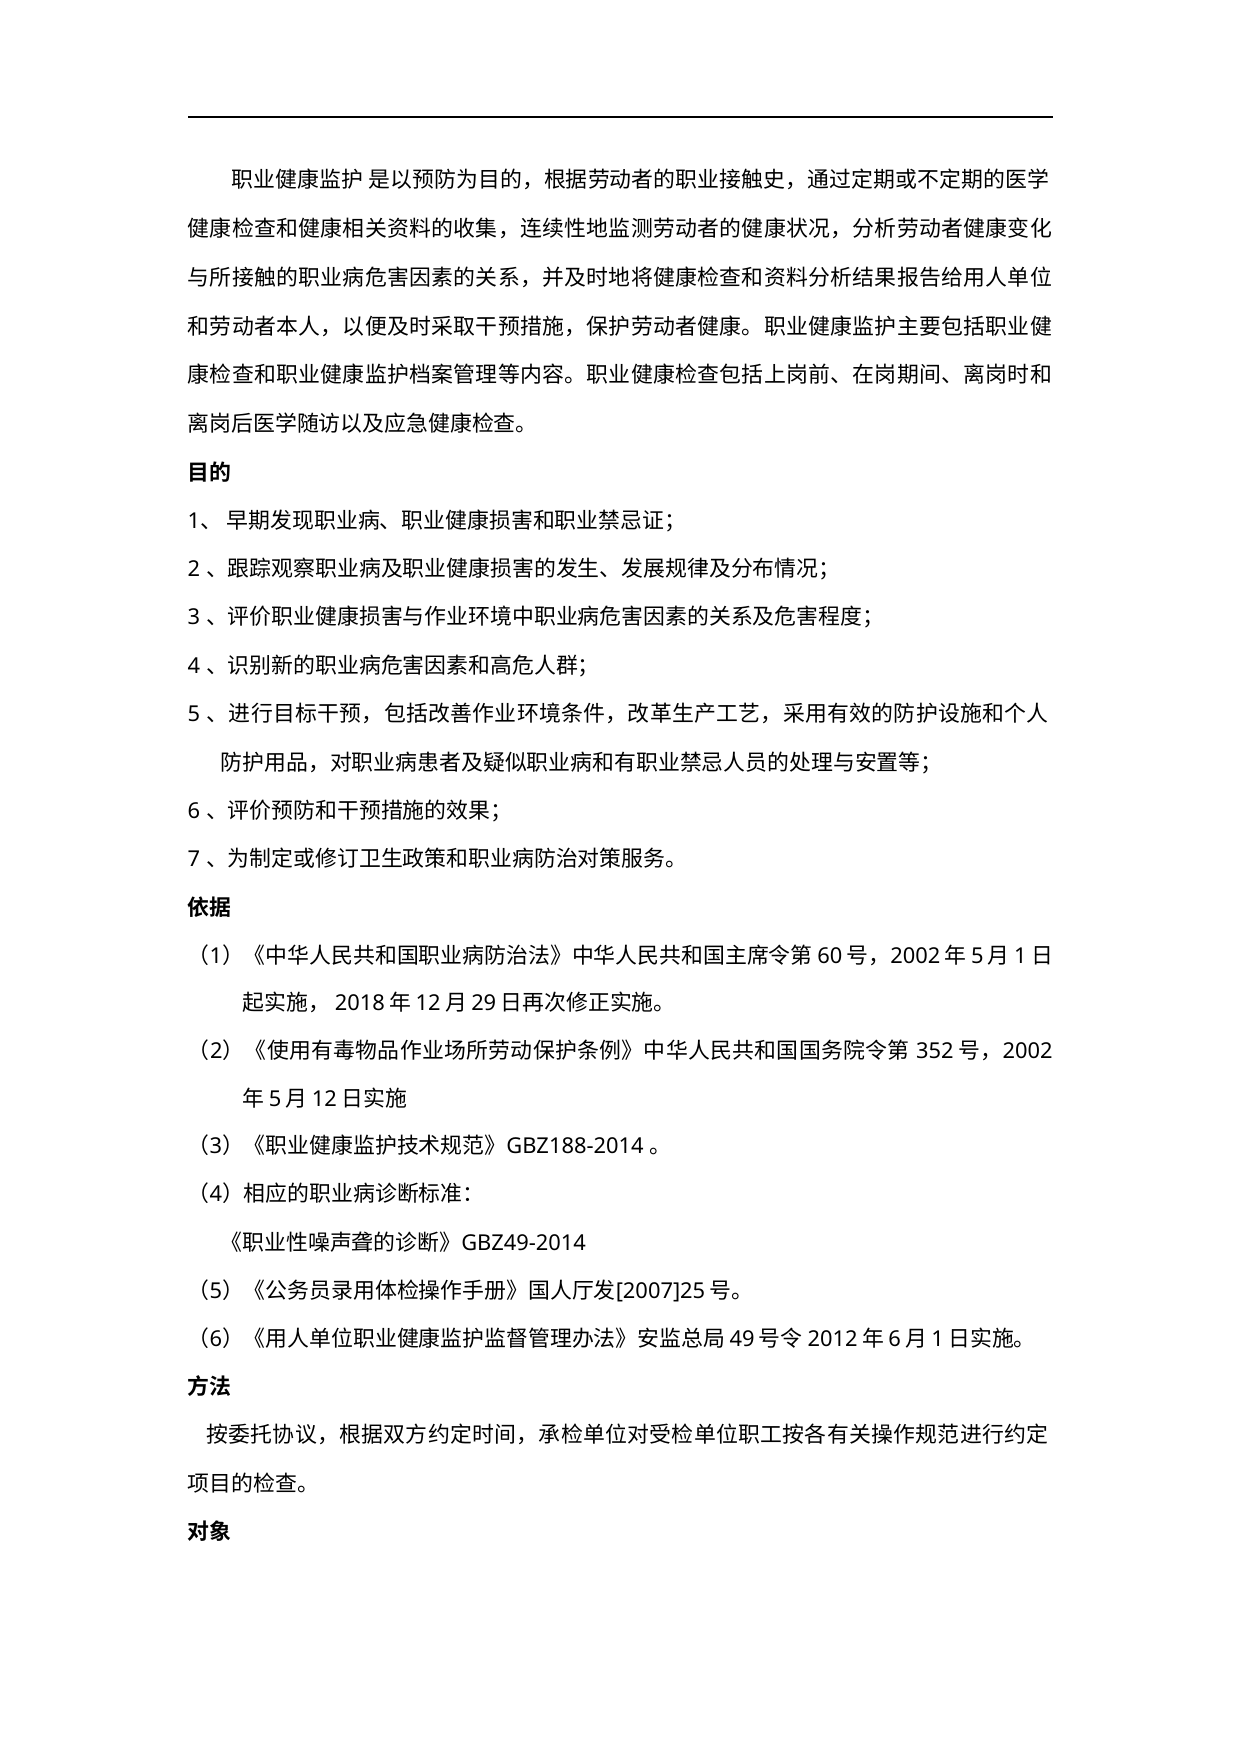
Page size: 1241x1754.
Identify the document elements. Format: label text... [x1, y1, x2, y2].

text 3 、评价职业健康损害与作业环境中职业病危害因素的关系及危害程度； [187, 599, 1053, 632]
text 对象 [187, 1514, 1053, 1546]
text （4）相应的职业病诊断标准： [187, 1176, 1053, 1208]
text 1、 早期发现职业病、职业健康损害和职业禁忌证； [187, 502, 1138, 535]
text （5）《公务员录用体检操作手册》国人厅发[2007]25号。 [187, 1272, 1053, 1305]
text （2）《使用有毒物品作业场所劳动保护条例》中华人民共和国国务院令第352号，2002年5月12日实施 [187, 1033, 1053, 1112]
text （1）《中华人民共和国职业病防治法》中华人民共和国主席令第60号，2002年5月1日起实施， 2018年12月29日再次修正实施。 [187, 938, 1053, 1017]
text 7 、为制定或修订卫生政策和职业病防治对策服务。 [187, 841, 1053, 874]
text 4 、识别新的职业病危害因素和高危人群； [187, 647, 1053, 680]
text 方法 [187, 1368, 1053, 1401]
text 2 、跟踪观察职业病及职业健康损害的发生、发展规律及分布情况； [187, 551, 1053, 583]
text 《职业性噪声聋的诊断》GBZ49-2014 [187, 1224, 1053, 1257]
text 6 、评价预防和干预措施的效果； [187, 793, 1053, 825]
text 职业健康监护 是以预防为目的，根据劳动者的职业接触史，通过定期或不定期的医学健康检查和健康相关资料的收集，连续性地监测劳动者的健康状况，分析劳动者健康变化与所接触的职业病危害因素的关系，并及时地将健康检查和资料分析结果报告给用人单位和劳动者本人，以便及时采取干预措施，保护劳动者健康。职业健康监护主要包括职业健康检查和职业健康监护档案管理等内容。职业健康检查包括上岗前、在岗期间、离岗时和离岗后医学随访以及应急健康检查。 [187, 162, 1053, 438]
text 按委托协议，根据双方约定时间，承检单位对受检单位职工按各有关操作规范进行约定项目的检查。 [187, 1417, 1053, 1498]
text （6）《用人单位职业健康监护监督管理办法》安监总局49号令 2012年6月1日实施。 [187, 1321, 1053, 1353]
text （3）《职业健康监护技术规范》GBZ188-2014 。 [187, 1128, 1053, 1160]
text 目的 [187, 454, 1053, 487]
text 5 、进行目标干预，包括改善作业环境条件，改革生产工艺，采用有效的防护设施和个人防护用品，对职业病患者及疑似职业病和有职业禁忌人员的处理与安置等； [187, 696, 1053, 777]
text 依据 [187, 889, 1053, 922]
